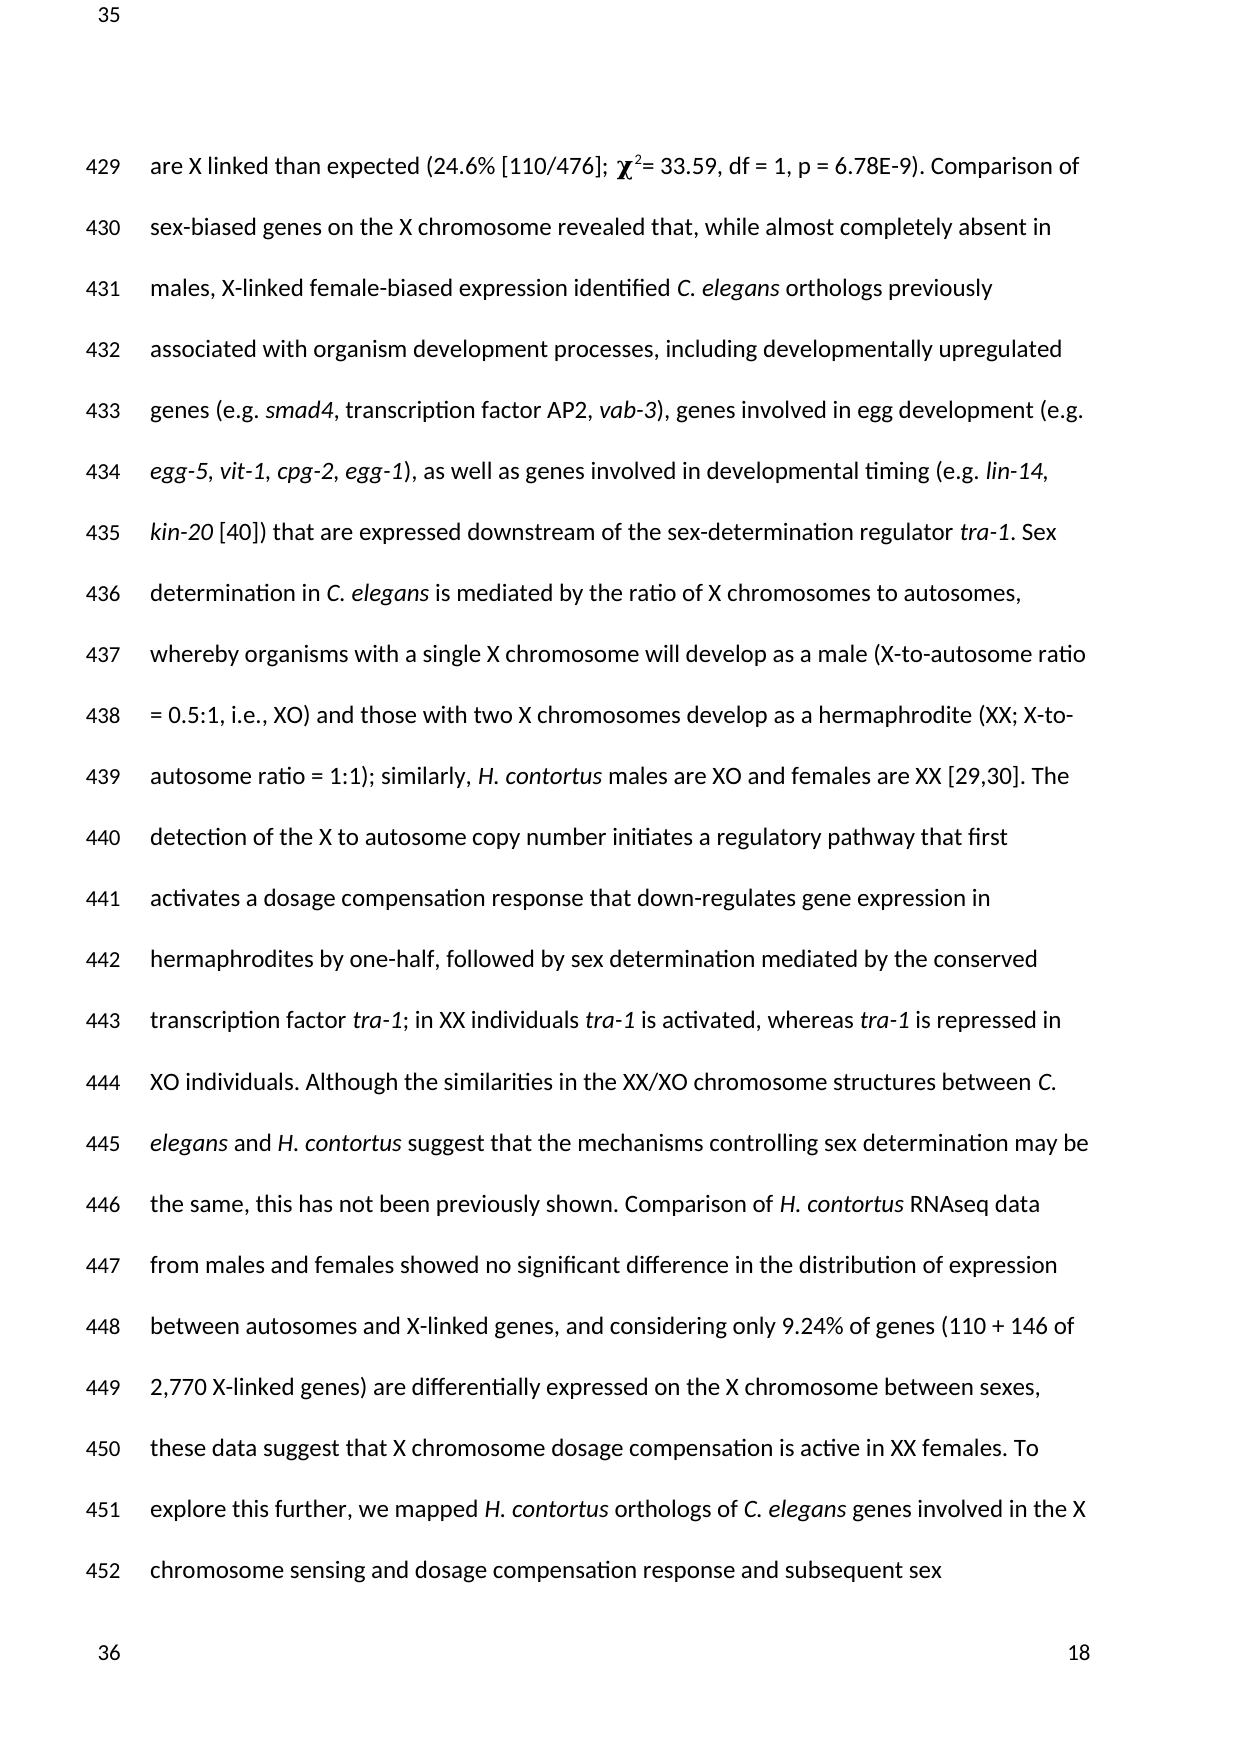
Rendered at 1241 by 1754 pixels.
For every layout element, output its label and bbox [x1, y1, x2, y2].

text [150, 150, 1090, 1584]
